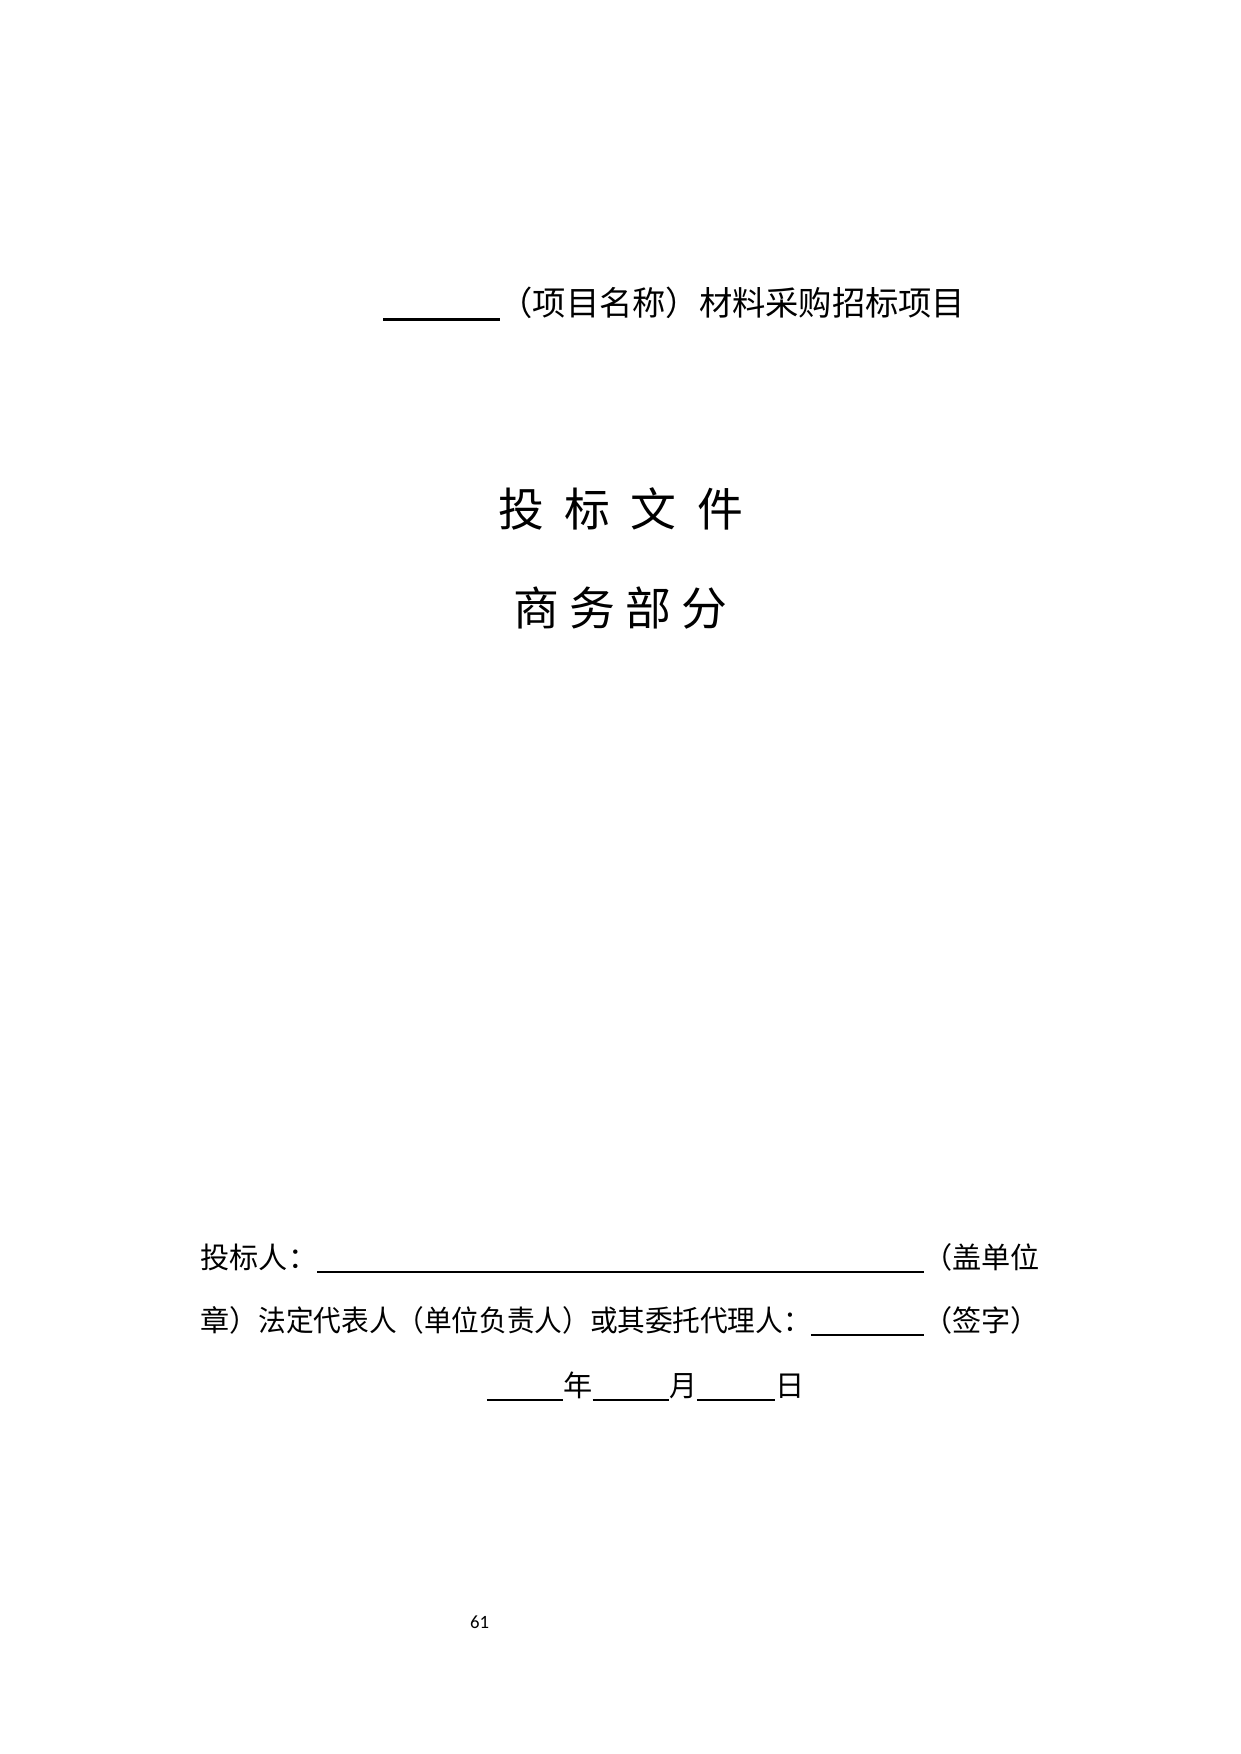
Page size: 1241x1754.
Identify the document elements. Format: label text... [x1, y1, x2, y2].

text 商 务 部 分 [187, 572, 1053, 639]
text 投 标 文 件 [187, 473, 1053, 539]
text 投标人： （盖单位章）法定代表人（单位负责人）或其委托代理人： （签字） [187, 1234, 1053, 1340]
text 年 月 日 [487, 1363, 1053, 1405]
subtitle （项目名称）材料采购招标项目 [383, 277, 1053, 325]
